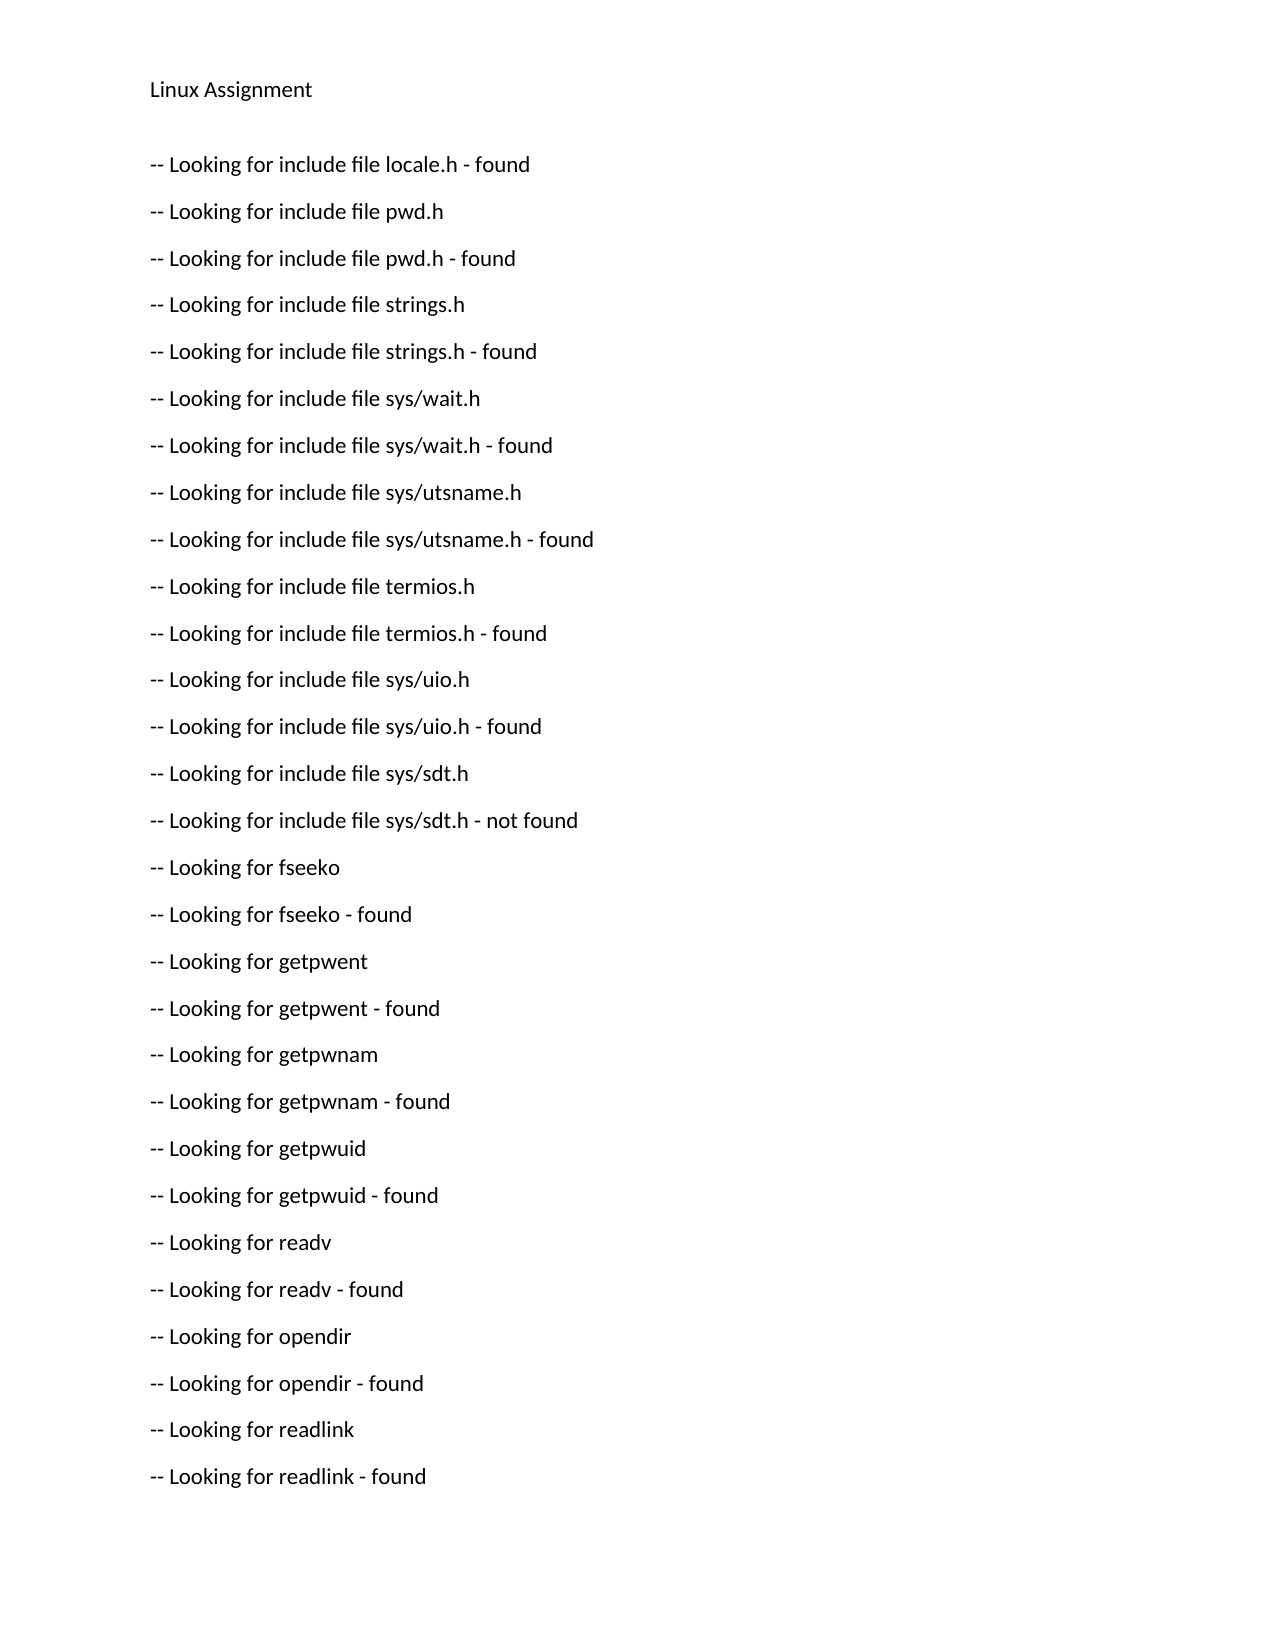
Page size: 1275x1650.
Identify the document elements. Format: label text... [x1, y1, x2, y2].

text -- Looking for include file sys/utsname.h - found [150, 525, 1125, 553]
text -- Looking for include file termios.h [150, 572, 1125, 600]
text -- Looking for include file sys/sdt.h - not found [150, 806, 1125, 834]
text -- Looking for include file termios.h - found [150, 619, 1125, 647]
text -- Looking for include file sys/uio.h [150, 666, 1125, 694]
text -- Looking for getpwnam - found [150, 1087, 1125, 1116]
text -- Looking for include file sys/utsname.h [150, 478, 1125, 506]
text -- Looking for getpwent - found [150, 994, 1125, 1022]
text -- Looking for include file sys/wait.h [150, 384, 1125, 412]
text -- Looking for include file pwd.h - found [150, 244, 1125, 272]
text -- Looking for getpwnam [150, 1041, 1125, 1069]
text -- Looking for readlink - found [150, 1462, 1125, 1491]
text -- Looking for include file sys/uio.h - found [150, 712, 1125, 741]
text -- Looking for include file strings.h - found [150, 337, 1125, 366]
text -- Looking for include file sys/sdt.h [150, 759, 1125, 787]
text -- Looking for opendir - found [150, 1369, 1125, 1397]
text -- Looking for readlink [150, 1416, 1125, 1444]
text -- Looking for getpwuid [150, 1134, 1125, 1162]
text -- Looking for include file locale.h - found [150, 150, 1125, 178]
text -- Looking for include file sys/wait.h - found [150, 431, 1125, 459]
text -- Looking for include file strings.h [150, 291, 1125, 319]
text -- Looking for getpwuid - found [150, 1181, 1125, 1209]
text -- Looking for opendir [150, 1322, 1125, 1350]
text -- Looking for readv [150, 1228, 1125, 1256]
text -- Looking for readv - found [150, 1275, 1125, 1303]
text -- Looking for fseeko - found [150, 900, 1125, 928]
text -- Looking for include file pwd.h [150, 197, 1125, 225]
text -- Looking for getpwent [150, 947, 1125, 975]
text -- Looking for fseeko [150, 853, 1125, 881]
